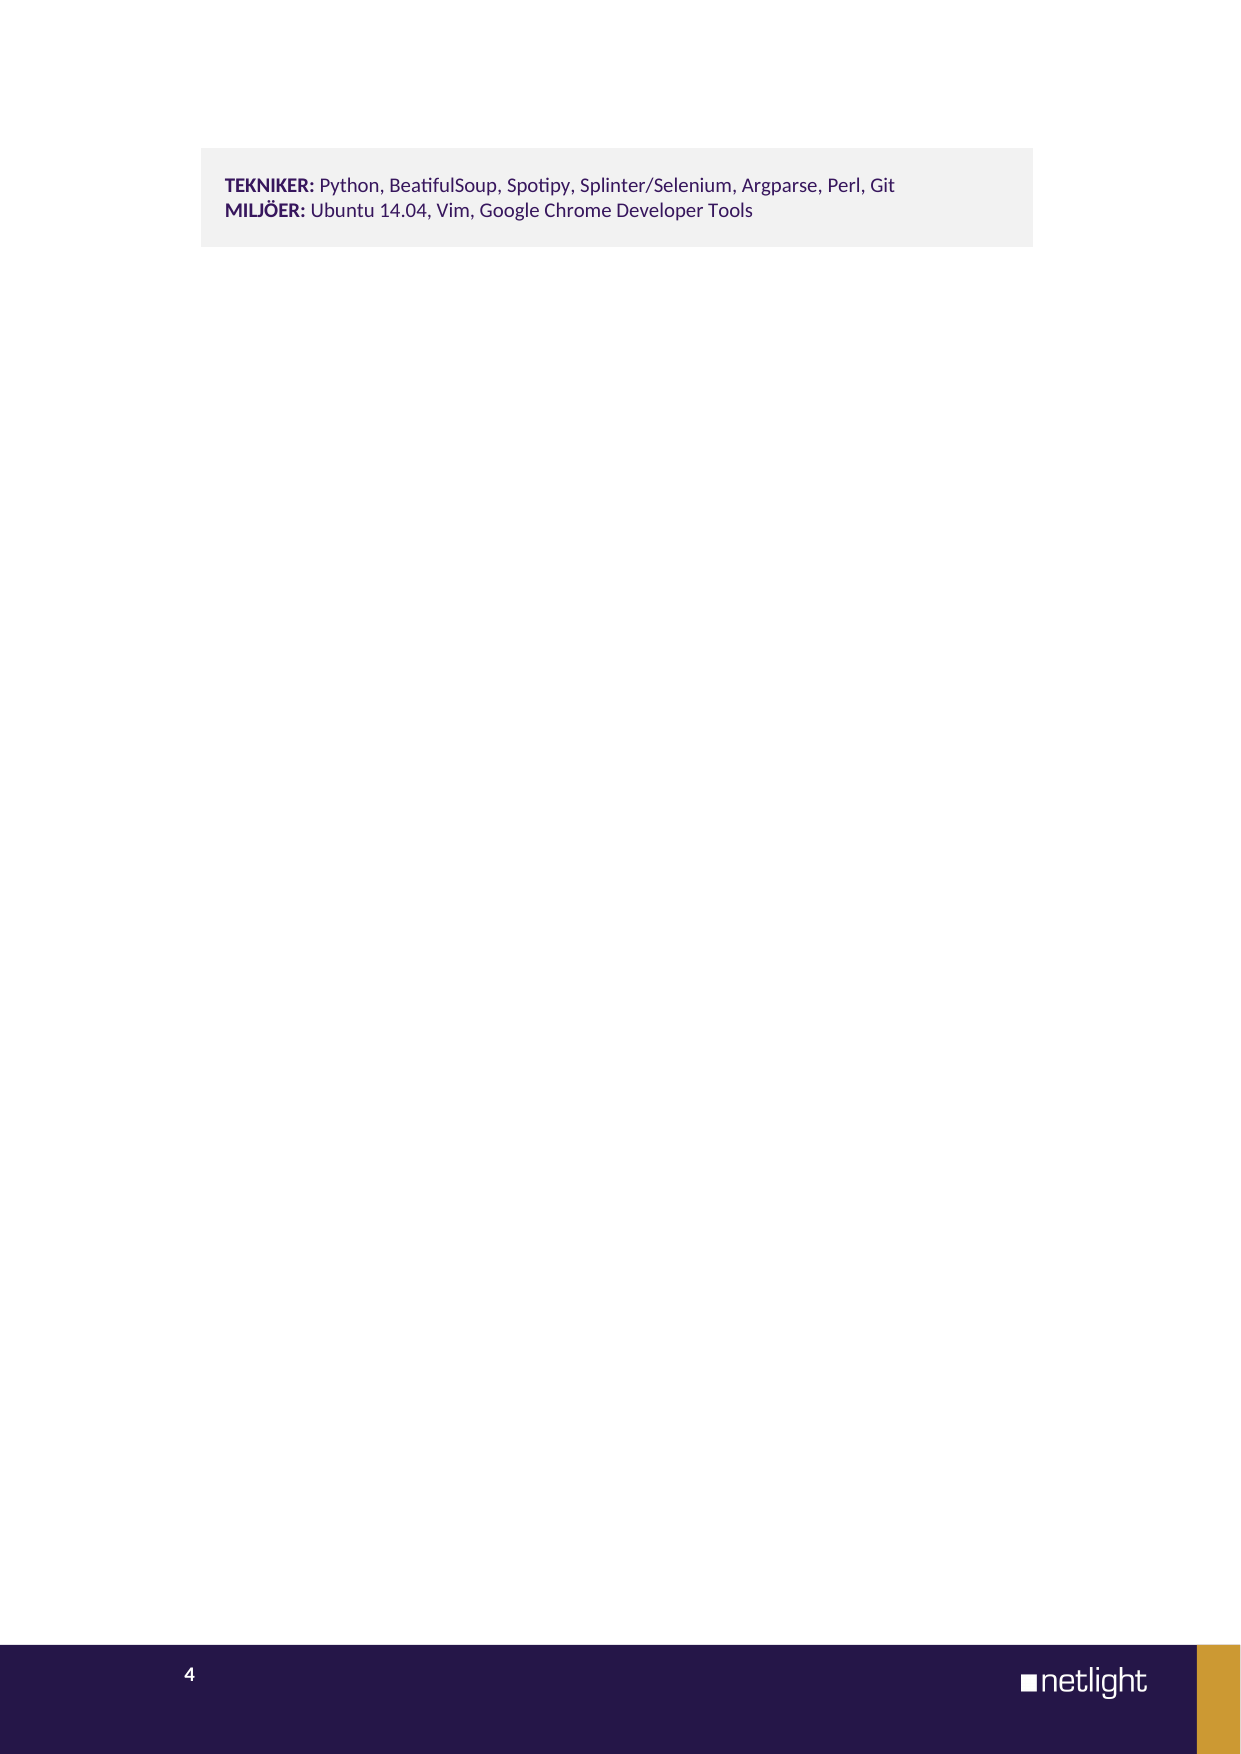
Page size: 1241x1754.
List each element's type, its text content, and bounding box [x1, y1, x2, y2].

picture [1021, 1667, 1147, 1699]
table_header Tekniker: Python, BeatifulSoup, Spotipy, Splinter/Selenium, Argparse, Perl, Git Miljöer: Ubuntu 14.04, Vim, Google Chrome Developer Tools [201, 148, 1033, 247]
